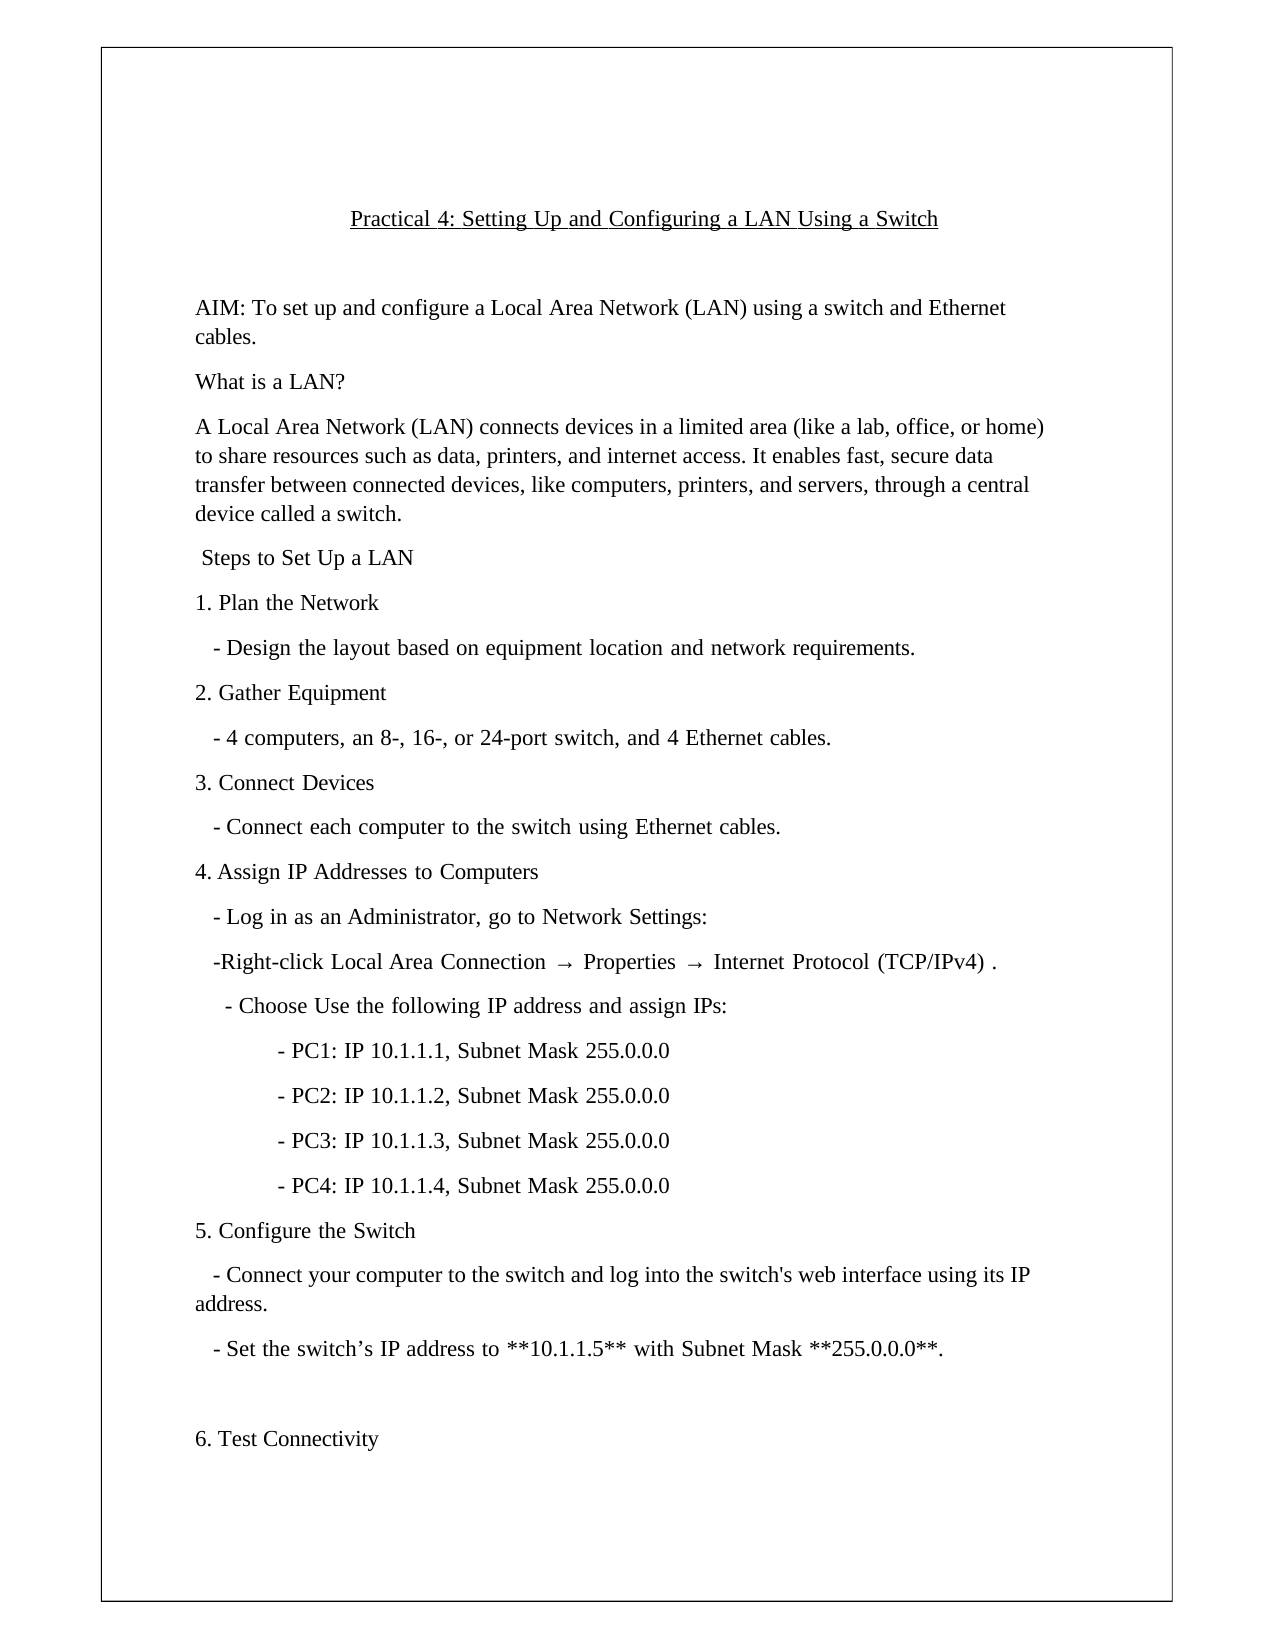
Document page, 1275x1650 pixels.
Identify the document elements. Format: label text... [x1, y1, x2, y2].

list 4 computers, an 8-, 16-, or 24-port switch, and 4 Ethernet cables. [213, 724, 1096, 750]
text Practical 4: Setting Up and Configuring a LAN Using a Switch [193, 205, 1096, 231]
text - PC2: IP 10.1.1.2, Subnet Mask 255.0.0.0 [277, 1082, 1096, 1109]
text What is a LAN? [195, 368, 1096, 395]
text - PC4: IP 10.1.1.4, Subnet Mask 255.0.0.0 [277, 1172, 1096, 1198]
list Connect your computer to the switch and log into the switch's web interface using its IP address. [195, 1262, 1051, 1317]
list Gather Equipment [195, 679, 1096, 705]
text AIM: To set up and configure a Local Area Network (LAN) using a switch and Ethernet cables. [195, 294, 1062, 350]
list Configure the Switch [195, 1217, 1096, 1243]
text Steps to Set Up a LAN [201, 544, 1096, 571]
text - Choose Use the following IP address and assign IPs: [224, 992, 1096, 1019]
text A Local Area Network (LAN) connects devices in a limited area (like a lab, office, or home) to share resources such as data, printers, and internet access. It enables fast, secure data transfer between connected devices, like computers, printers, and servers, through a central device called a switch. [195, 413, 1062, 526]
list Assign IP Addresses to Computers [195, 858, 1096, 884]
list Connect Devices [195, 768, 1096, 795]
list Set the switch’s IP address to **10.1.1.5** with Subnet Mask **255.0.0.0**. [213, 1335, 1096, 1362]
list Log in as an Administrator, go to Network Settings: [213, 903, 1096, 929]
list Connect each computer to the switch using Ethernet cables. [213, 813, 1096, 839]
list Test Connectivity [195, 1425, 1096, 1451]
text -Right-click Local Area Connection → Properties → Internet Protocol (TCP/IPv4) . [213, 948, 1096, 974]
text - PC1: IP 10.1.1.1, Subnet Mask 255.0.0.0 [277, 1037, 1096, 1064]
text - PC3: IP 10.1.1.3, Subnet Mask 255.0.0.0 [277, 1127, 1096, 1154]
list Design the layout based on equipment location and network requirements. [213, 634, 1096, 660]
list Plan the Network [195, 589, 1096, 615]
